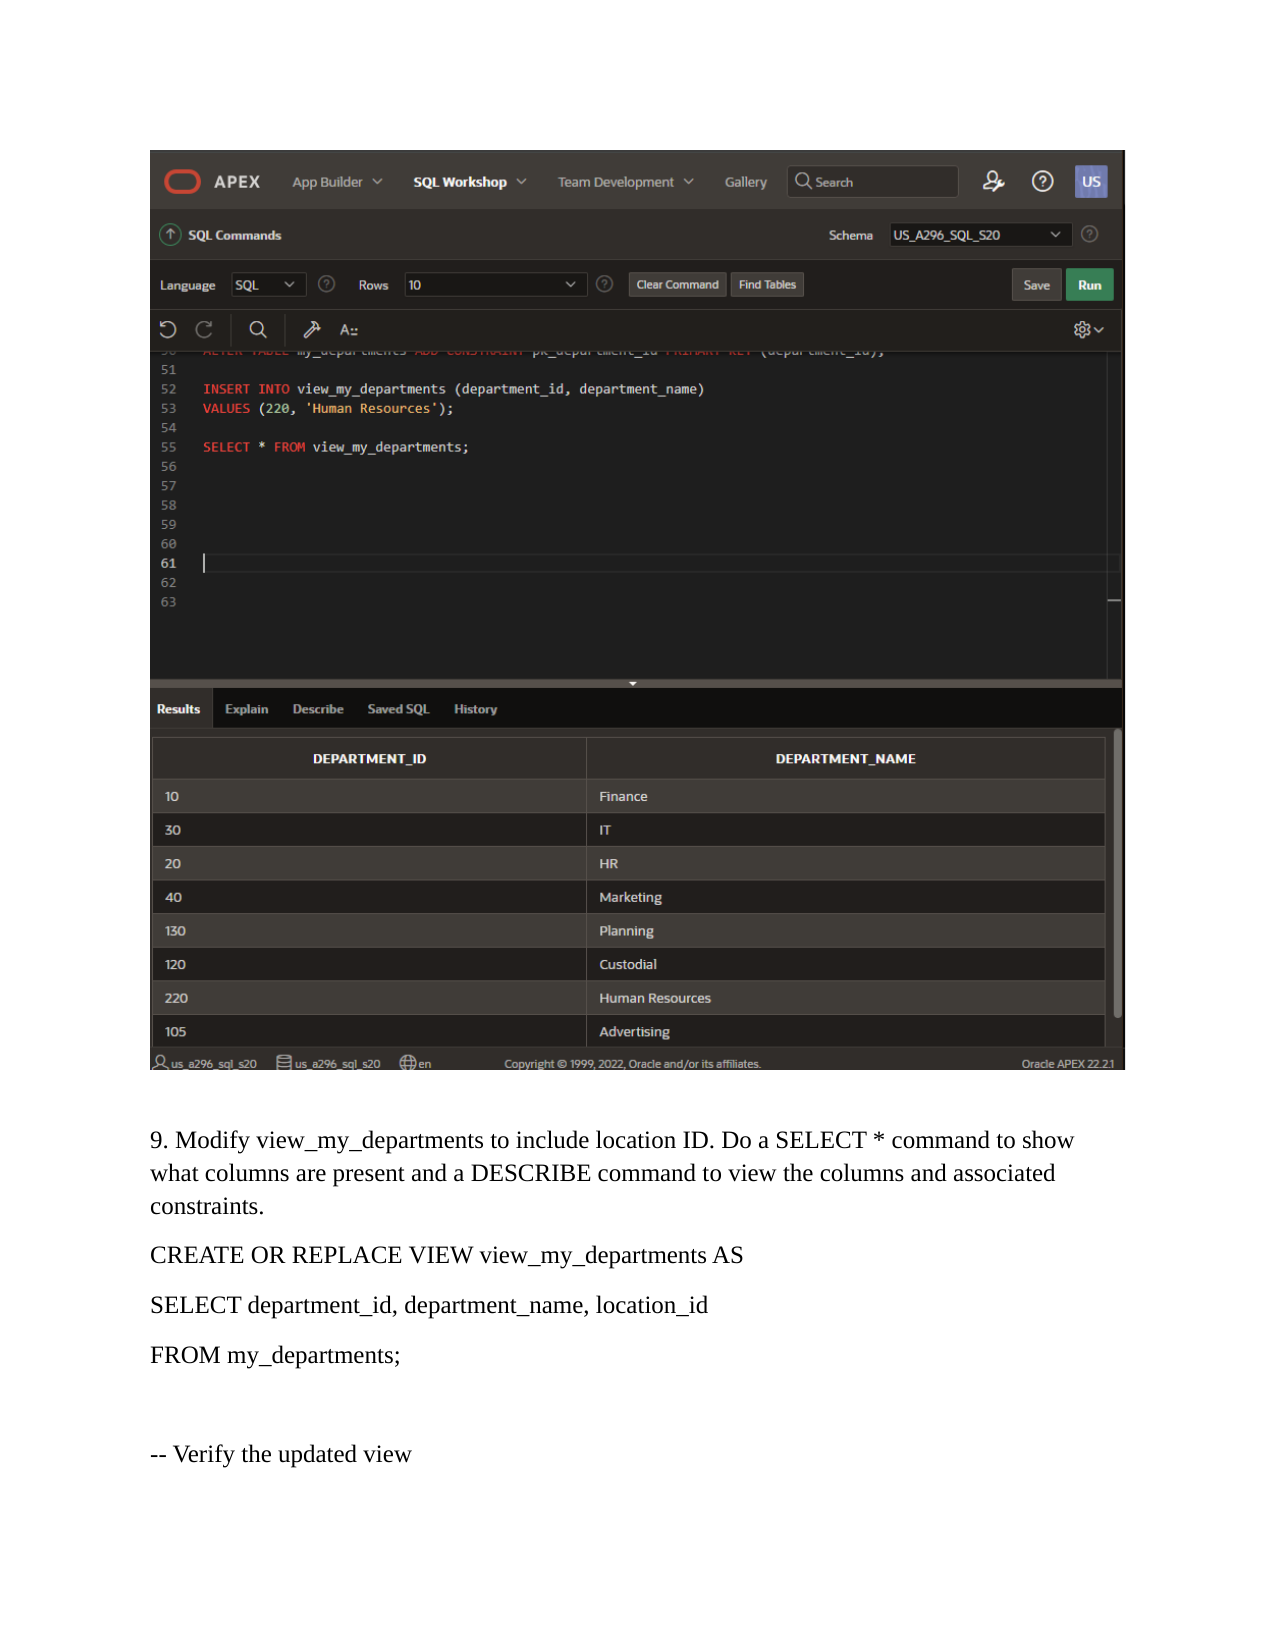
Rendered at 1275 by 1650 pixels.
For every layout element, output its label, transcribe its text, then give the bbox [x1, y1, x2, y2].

text FROM my_departments; [150, 1340, 1125, 1369]
text CREATE OR REPLACE VIEW view_my_departments AS [150, 1241, 1125, 1269]
text -- Verify the updated view [150, 1439, 1125, 1468]
text 9. Modify view_my_departments to include location ID. Do a SELECT * command to show what columns are present and a DESCRIBE command to view the columns and associated constraints. [150, 1092, 1125, 1219]
picture [150, 150, 1125, 1070]
text SELECT department_id, department_name, location_id [150, 1290, 1125, 1319]
